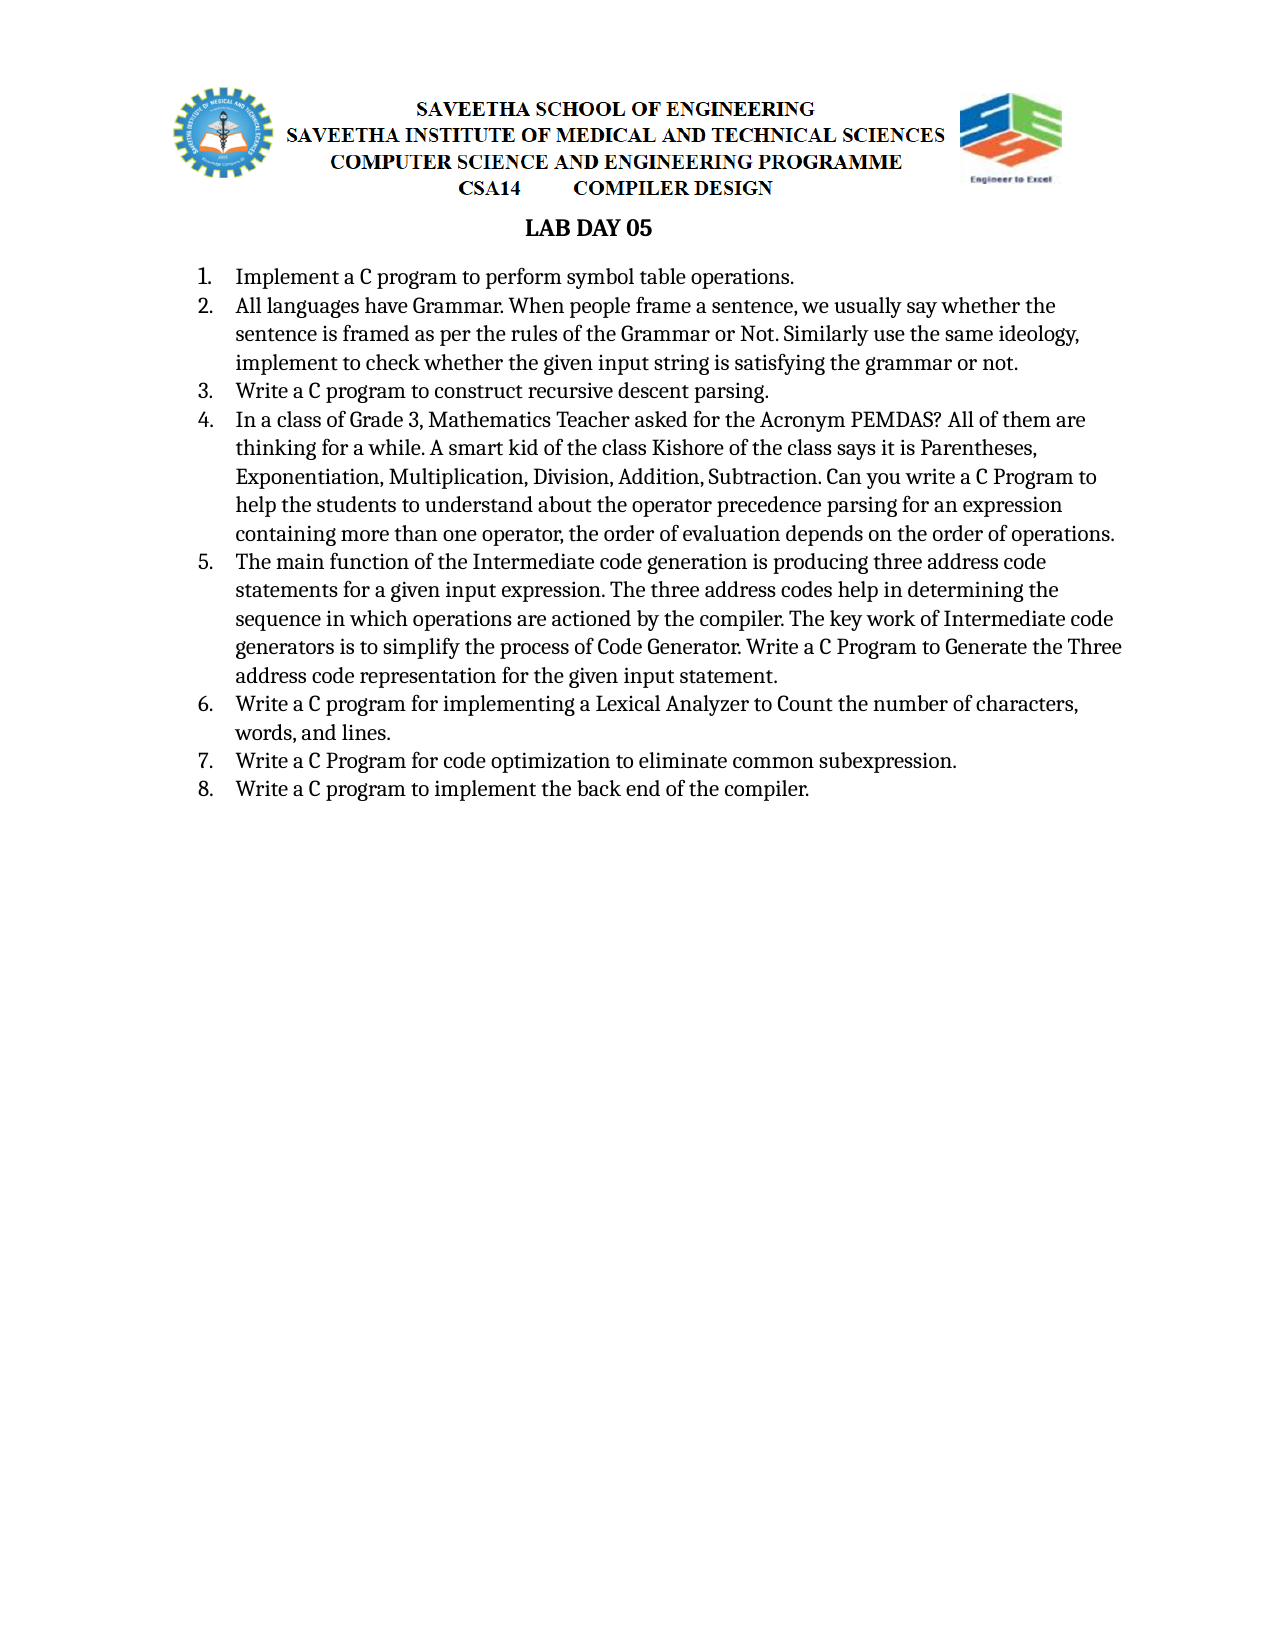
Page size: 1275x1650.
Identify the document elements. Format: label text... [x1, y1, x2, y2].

list In a class of Grade 3, Mathematics Teacher asked for the Acronym PEMDAS? All of them are thinking for a while. A smart kid of the class Kishore of the class says it is Parentheses, Exponentiation, Multiplication, Division, Addition, Subtraction. Can you write a C Program to help the students to understand about the operator precedence parsing for an expression containing more than one operator, the order of evaluation depends on the order of operations. [198, 407, 1125, 547]
list All languages have Grammar. When people frame a sentence, we usually say whether the sentence is framed as per the rules of the Grammar or Not. Similarly use the same ideology, implement to check whether the given input string is satisfying the grammar or not. [198, 293, 1125, 376]
text LAB DAY 05 [150, 214, 1125, 243]
list Implement a C program to perform symbol table operations. [198, 262, 1125, 291]
picture [150, 75, 1091, 214]
list Write a C program to implement the back end of the compiler. [198, 776, 1125, 803]
list Write a C program to construct recursive descent parsing. [198, 378, 1125, 404]
list The main function of the Intermediate code generation is producing three address code statements for a given input expression. The three address codes help in determining the sequence in which operations are actioned by the compiler. The key work of Intermediate code generators is to simplify the process of Code Generator. Write a C Program to Generate the Three address code representation for the given input statement. [198, 549, 1125, 689]
list Write a C program for implementing a Lexical Analyzer to Count the number of characters, words, and lines. [198, 691, 1125, 746]
list Write a C Program for code optimization to eliminate common subexpression. [198, 748, 1125, 774]
